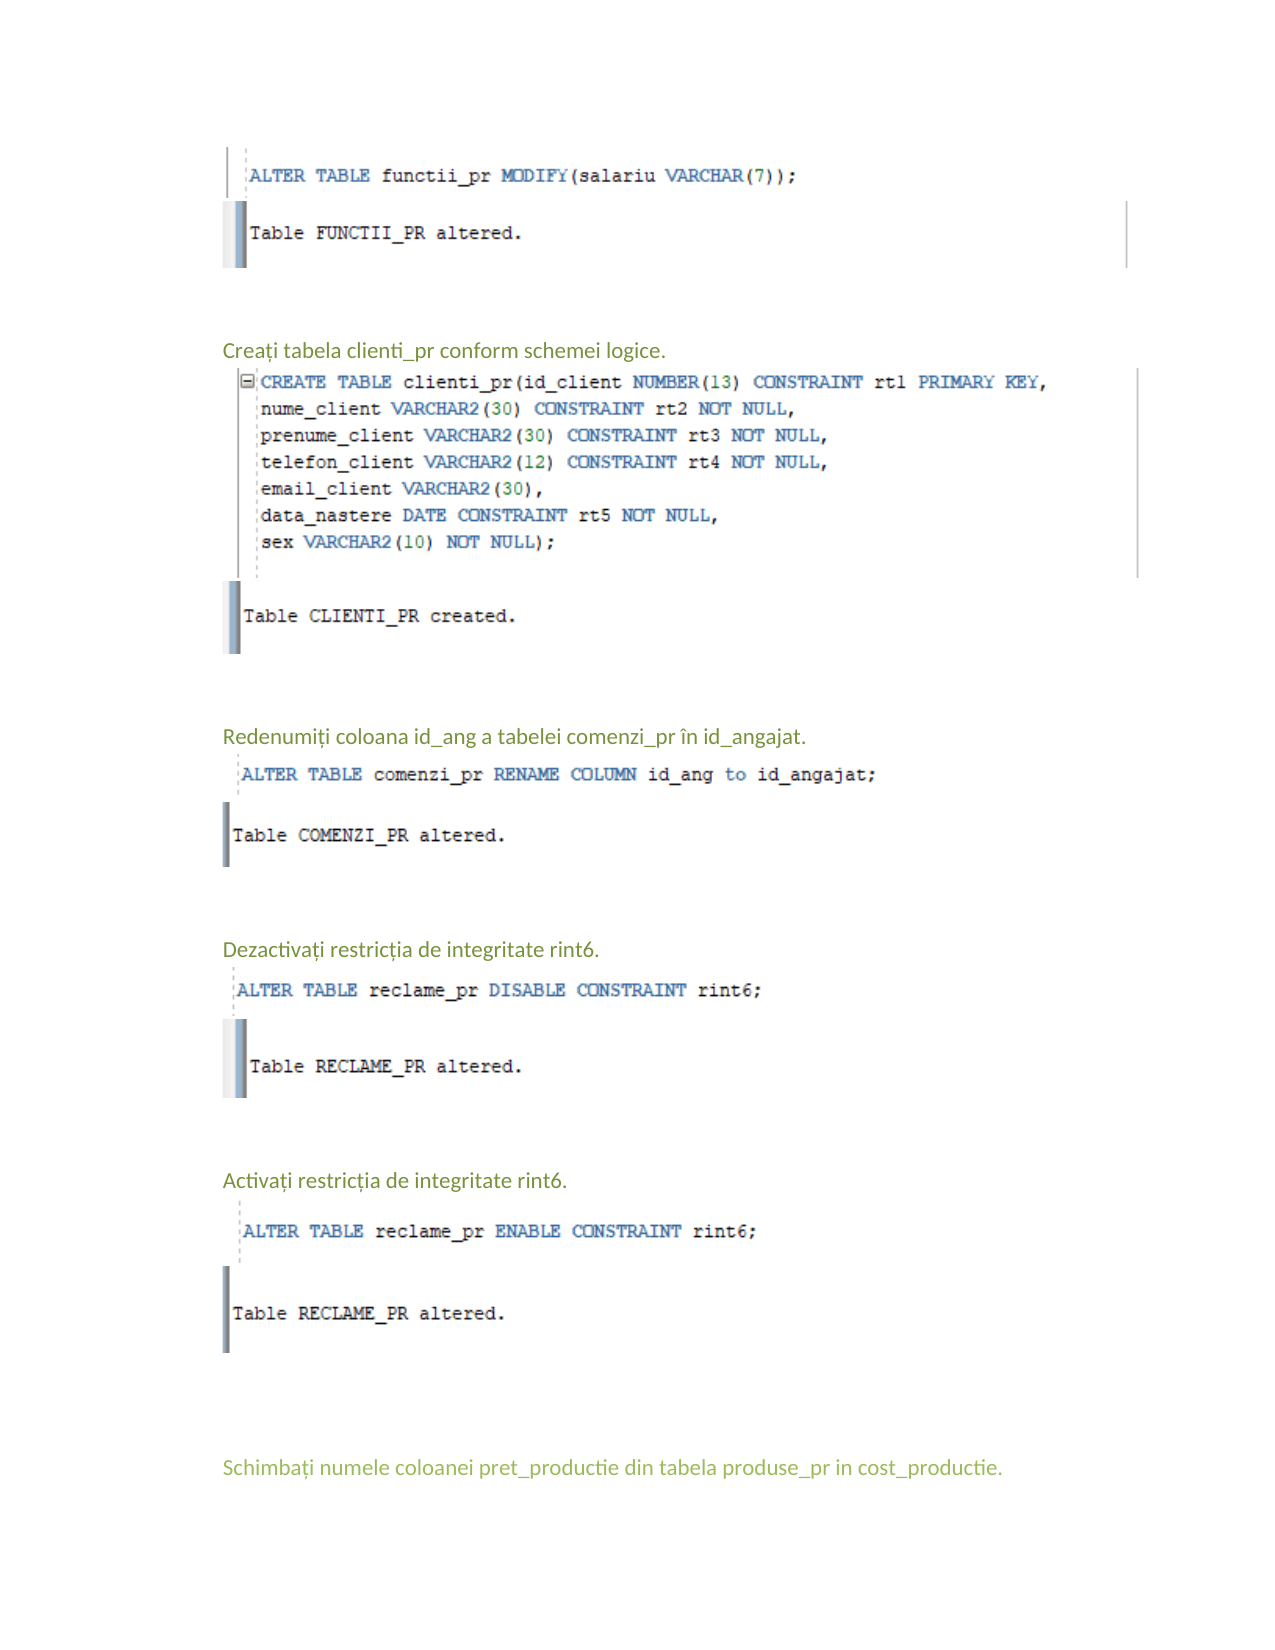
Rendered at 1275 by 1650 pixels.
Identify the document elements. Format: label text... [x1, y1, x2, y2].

picture [222, 967, 895, 1016]
list Activați restricția de integritate rint6. [223, 1166, 1127, 1194]
picture [222, 1019, 637, 1098]
picture [222, 201, 1137, 268]
list Dezactivați restricția de integritate rint6. [223, 935, 1127, 963]
picture [222, 368, 1148, 578]
picture [222, 147, 867, 198]
picture [222, 802, 653, 867]
picture [222, 1198, 1001, 1263]
list Creați tabela clienti_pr conform schemei logice. [223, 336, 1127, 364]
list Schimbați numele coloanei pret_productie din tabela produse_pr in cost_productie. [223, 1453, 1127, 1481]
picture [222, 581, 784, 654]
picture [222, 1266, 908, 1353]
picture [222, 754, 1083, 798]
list Redenumiți coloana id_ang a tabelei comenzi_pr în id_angajat. [223, 722, 1127, 750]
